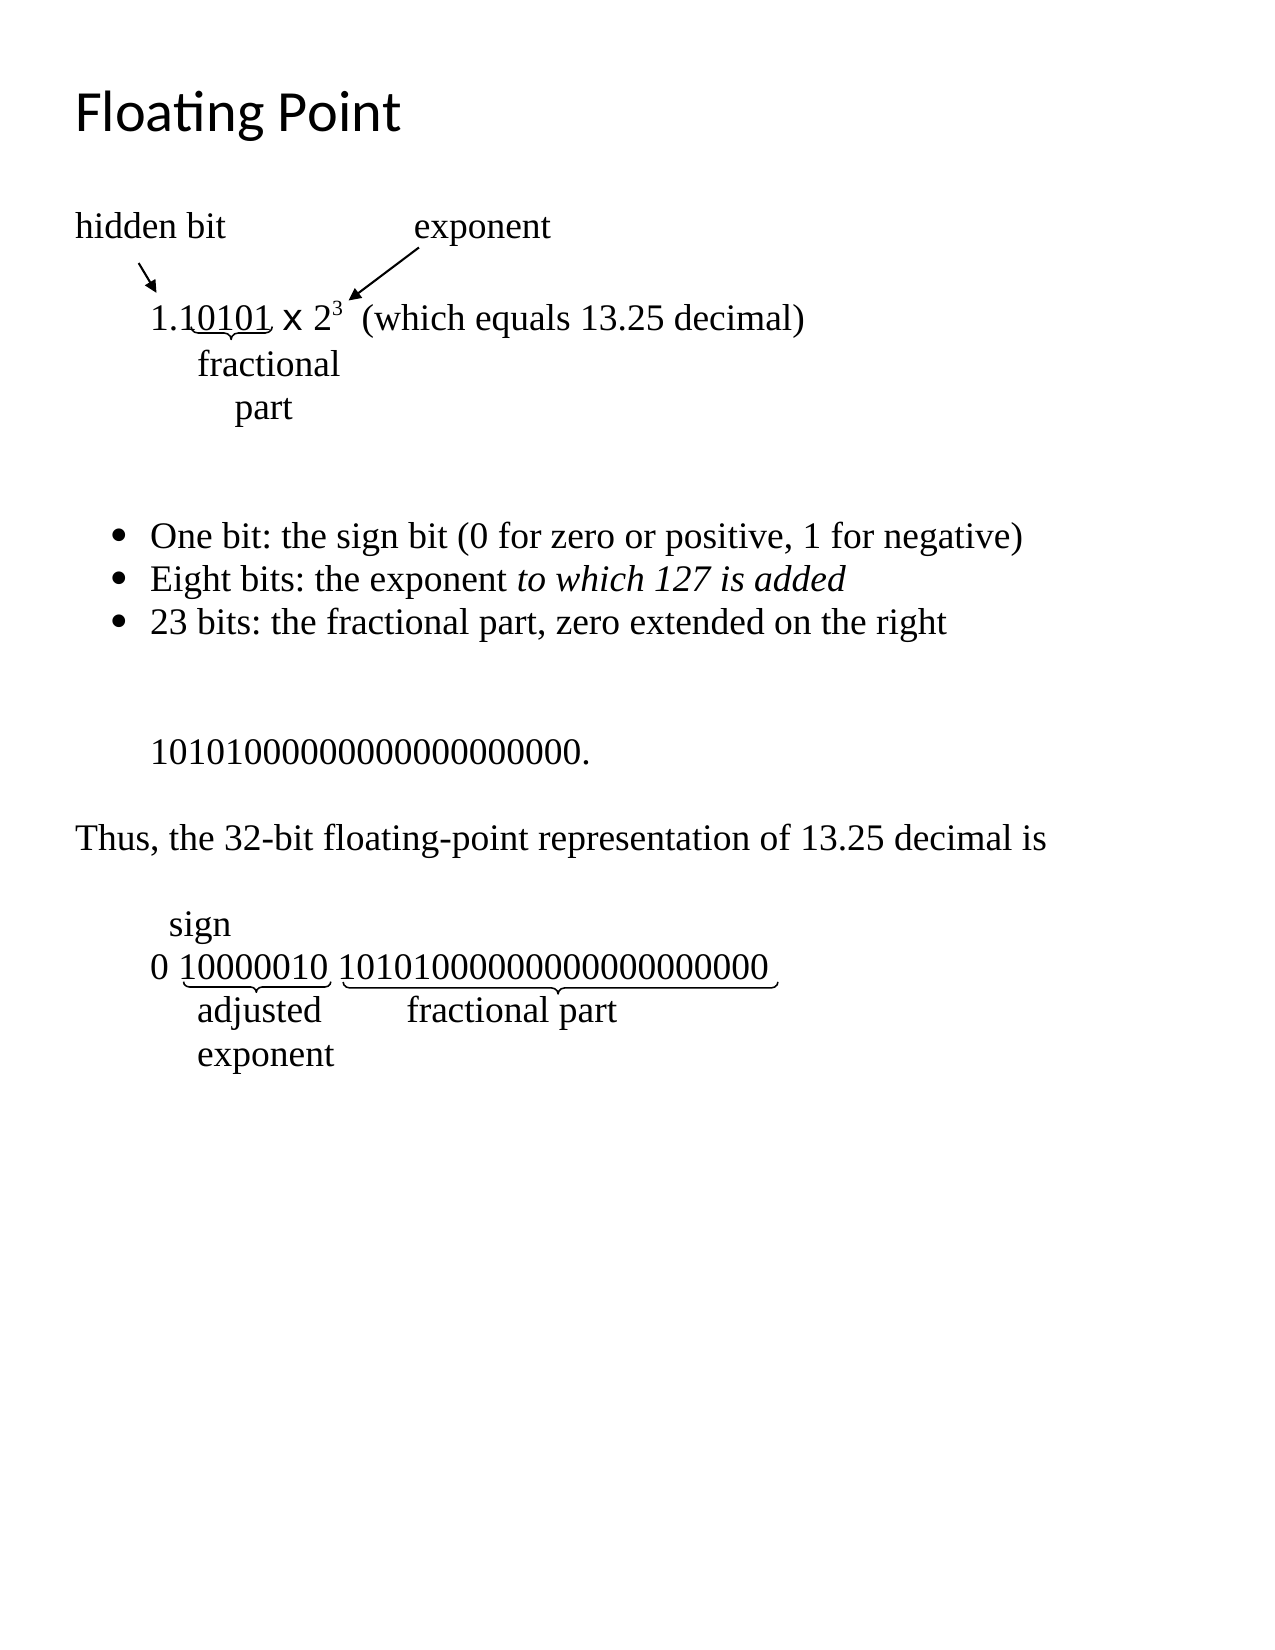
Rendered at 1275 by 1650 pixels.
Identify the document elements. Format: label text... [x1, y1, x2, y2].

text Floating Point [75, 75, 1200, 146]
text part [75, 384, 1200, 427]
list One bit: the sign bit (0 for zero or positive, 1 for negative) [112, 513, 1200, 557]
text exponent [75, 1031, 1200, 1074]
text 1.10101 x 23 (which equals 13.25 decimal) [75, 290, 1200, 341]
list 23 bits: the fractional part, zero extended on the right [112, 600, 1200, 643]
list Eight bits: the exponent to which 127 is added [112, 557, 1200, 600]
text adjusted fractional part [75, 988, 1200, 1031]
text Thus, the 32-bit floating-point representation of 13.25 decimal is [75, 815, 1200, 858]
text sign [75, 902, 1200, 945]
text fractional [75, 341, 1200, 384]
text 10101000000000000000000. [75, 729, 1200, 772]
text 0 10000010 10101000000000000000000 [75, 945, 1200, 988]
text hidden bit exponent [75, 204, 1200, 247]
